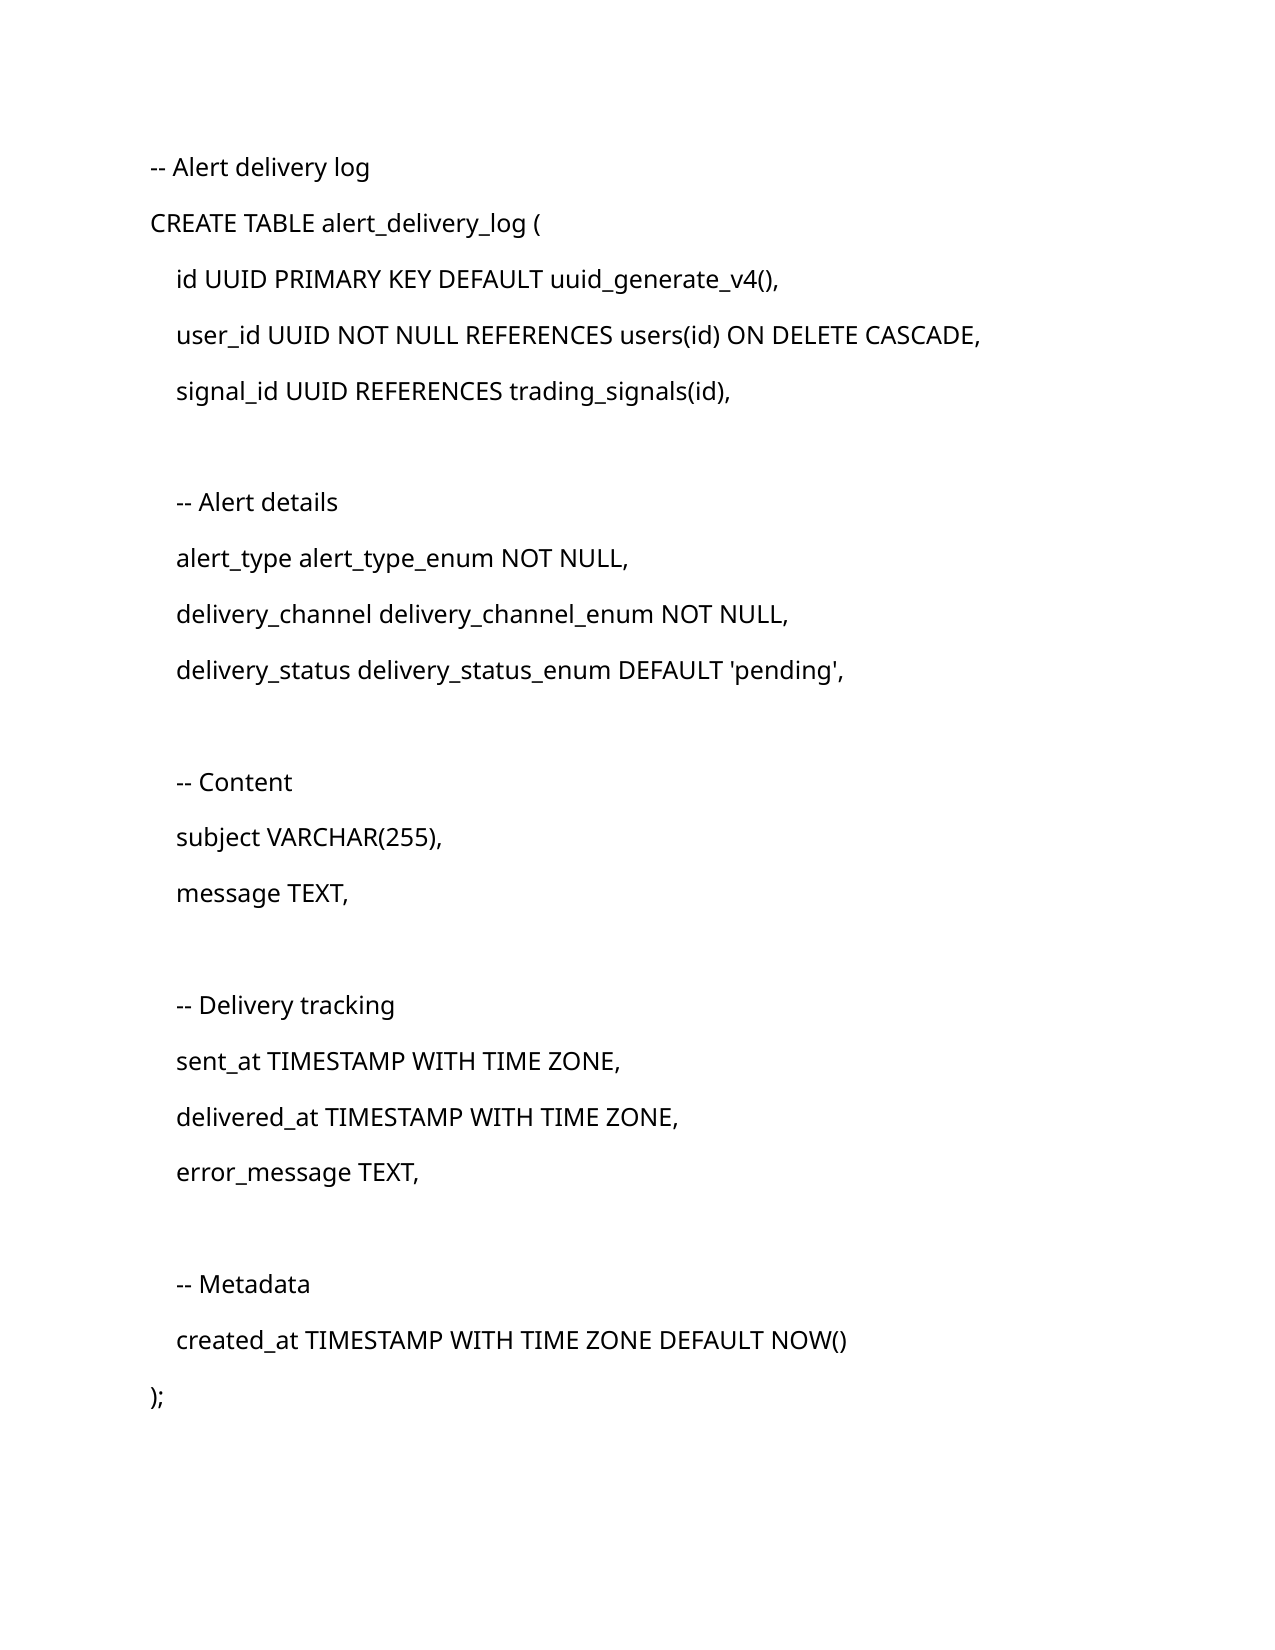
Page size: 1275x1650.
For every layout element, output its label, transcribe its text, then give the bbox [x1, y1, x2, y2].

text -- Delivery tracking [150, 987, 1125, 1022]
text delivery_channel delivery_channel_enum NOT NULL, [150, 597, 1125, 631]
text -- Metadata [150, 1267, 1125, 1301]
text delivery_status delivery_status_enum DEFAULT 'pending', [150, 652, 1125, 687]
text sent_at TIMESTAMP WITH TIME ZONE, [150, 1043, 1125, 1077]
text subject VARCHAR(255), [150, 820, 1125, 854]
text user_id UUID NOT NULL REFERENCES users(id) ON DELETE CASCADE, [150, 317, 1125, 352]
text id UUID PRIMARY KEY DEFAULT uuid_generate_v4(), [150, 262, 1125, 296]
text signal_id UUID REFERENCES trading_signals(id), [150, 373, 1125, 407]
text created_at TIMESTAMP WITH TIME ZONE DEFAULT NOW() [150, 1322, 1125, 1357]
text message TEXT, [150, 876, 1125, 910]
text delivered_at TIMESTAMP WITH TIME ZONE, [150, 1099, 1125, 1133]
text -- Alert details [150, 485, 1125, 519]
text -- Content [150, 764, 1125, 798]
text ); [150, 1378, 1125, 1412]
text -- Alert delivery log [150, 150, 1125, 184]
text CREATE TABLE alert_delivery_log ( [150, 206, 1125, 240]
text error_message TEXT, [150, 1155, 1125, 1189]
text alert_type alert_type_enum NOT NULL, [150, 541, 1125, 575]
